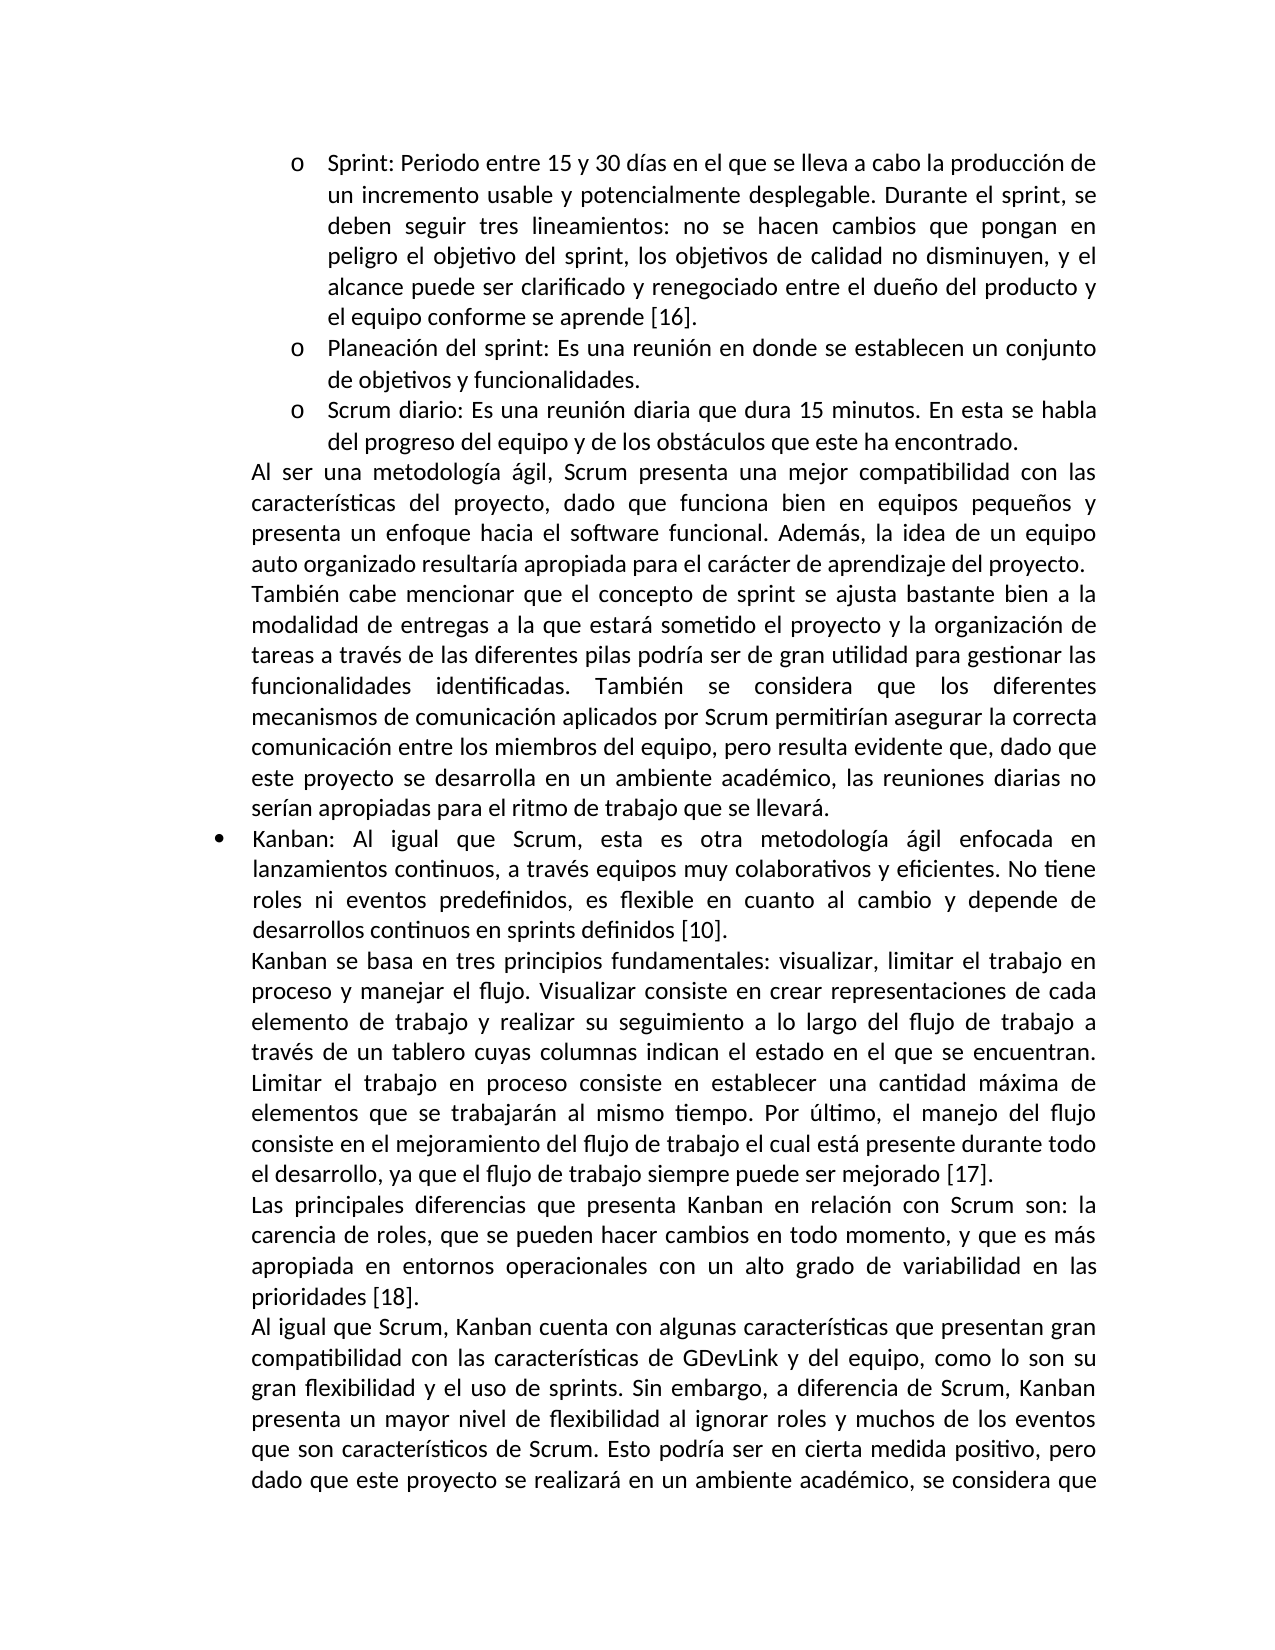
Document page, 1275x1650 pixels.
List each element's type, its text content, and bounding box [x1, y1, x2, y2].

text Kanban se basa en tres principios fundamentales: visualizar, limitar el trabajo en proceso y manejar el flujo. Visualizar consiste en crear representaciones de cada elemento de trabajo y realizar su seguimiento a lo largo del flujo de trabajo a través de un tablero cuyas columnas indican el estado en el que se encuentran. Limitar el trabajo en proceso consiste en establecer una cantidad máxima de elementos que se trabajarán al mismo tiempo. Por último, el manejo del flujo consiste en el mejoramiento del flujo de trabajo el cual está presente durante todo el desarrollo, ya que el flujo de trabajo siempre puede ser mejorado . [251, 945, 1098, 1189]
text Las principales diferencias que presenta Kanban en relación con Scrum son: la carencia de roles, que se pueden hacer cambios en todo momento, y que es más apropiada en entornos operacionales con un alto grado de variabilidad en las prioridades . [251, 1189, 1098, 1311]
list Scrum diario: Es una reunión diaria que dura 15 minutos. En esta se habla del progreso del equipo y de los obstáculos que este ha encontrado. [290, 394, 1098, 457]
text Al ser una metodología ágil, Scrum presenta una mejor compatibilidad con las características del proyecto, dado que funciona bien en equipos pequeños y presenta un enfoque hacia el software funcional. Además, la idea de un equipo auto organizado resultaría apropiada para el carácter de aprendizaje del proyecto. [251, 457, 1098, 579]
list Sprint: Periodo entre 15 y 30 días en el que se lleva a cabo la producción de un incremento usable y potencialmente desplegable. Durante el sprint, se deben seguir tres lineamientos: no se hacen cambios que pongan en peligro el objetivo del sprint, los objetivos de calidad no disminuyen, y el alcance puede ser clarificado y renegociado entre el dueño del producto y el equipo conforme se aprende . [290, 148, 1098, 332]
list Kanban: Al igual que Scrum, esta es otra metodología ágil enfocada en lanzamientos continuos, a través equipos muy colaborativos y eficientes. No tiene roles ni eventos predefinidos, es flexible en cuanto al cambio y depende de desarrollos continuos en sprints definidos . [215, 823, 1098, 945]
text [251, 1311, 1098, 1494]
list Planeación del sprint: Es una reunión en donde se establecen un conjunto de objetivos y funcionalidades. [290, 332, 1098, 394]
text También cabe mencionar que el concepto de sprint se ajusta bastante bien a la modalidad de entregas a la que estará sometido el proyecto y la organización de tareas a través de las diferentes pilas podría ser de gran utilidad para gestionar las funcionalidades identificadas. También se considera que los diferentes mecanismos de comunicación aplicados por Scrum permitirían asegurar la correcta comunicación entre los miembros del equipo, pero resulta evidente que, dado que este proyecto se desarrolla en un ambiente académico, las reuniones diarias no serían apropiadas para el ritmo de trabajo que se llevará. [251, 579, 1098, 823]
